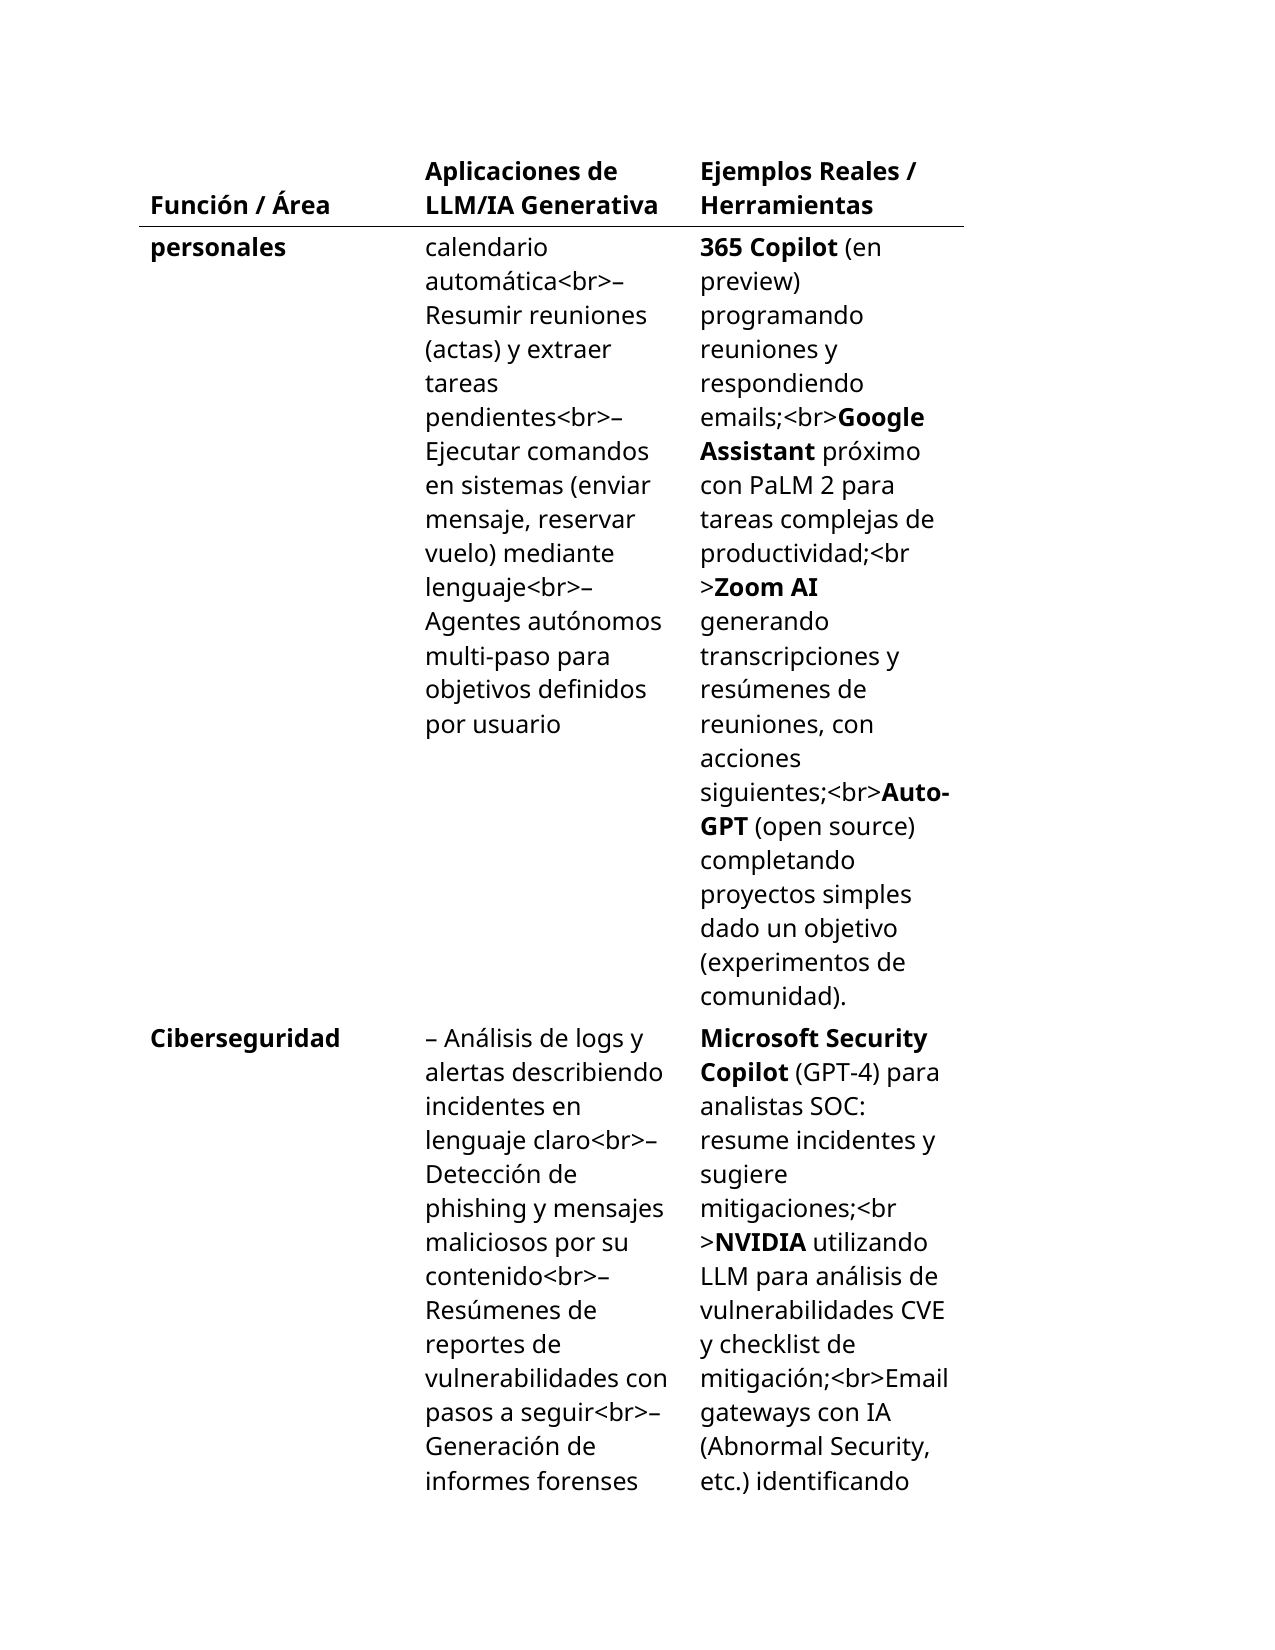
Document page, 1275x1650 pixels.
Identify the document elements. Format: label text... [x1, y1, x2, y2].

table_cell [689, 1017, 964, 1497]
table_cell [414, 1017, 689, 1497]
table_header Ejemplos Reales / Herramientas [689, 150, 964, 226]
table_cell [414, 227, 689, 1017]
table_cell Ciberseguridad [139, 1017, 414, 1497]
table_cell Asistentes personales [139, 227, 414, 1017]
table_header Función / Área [139, 150, 414, 226]
table_header Aplicaciones de LLM/IA Generativa [414, 150, 689, 226]
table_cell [689, 227, 964, 1017]
